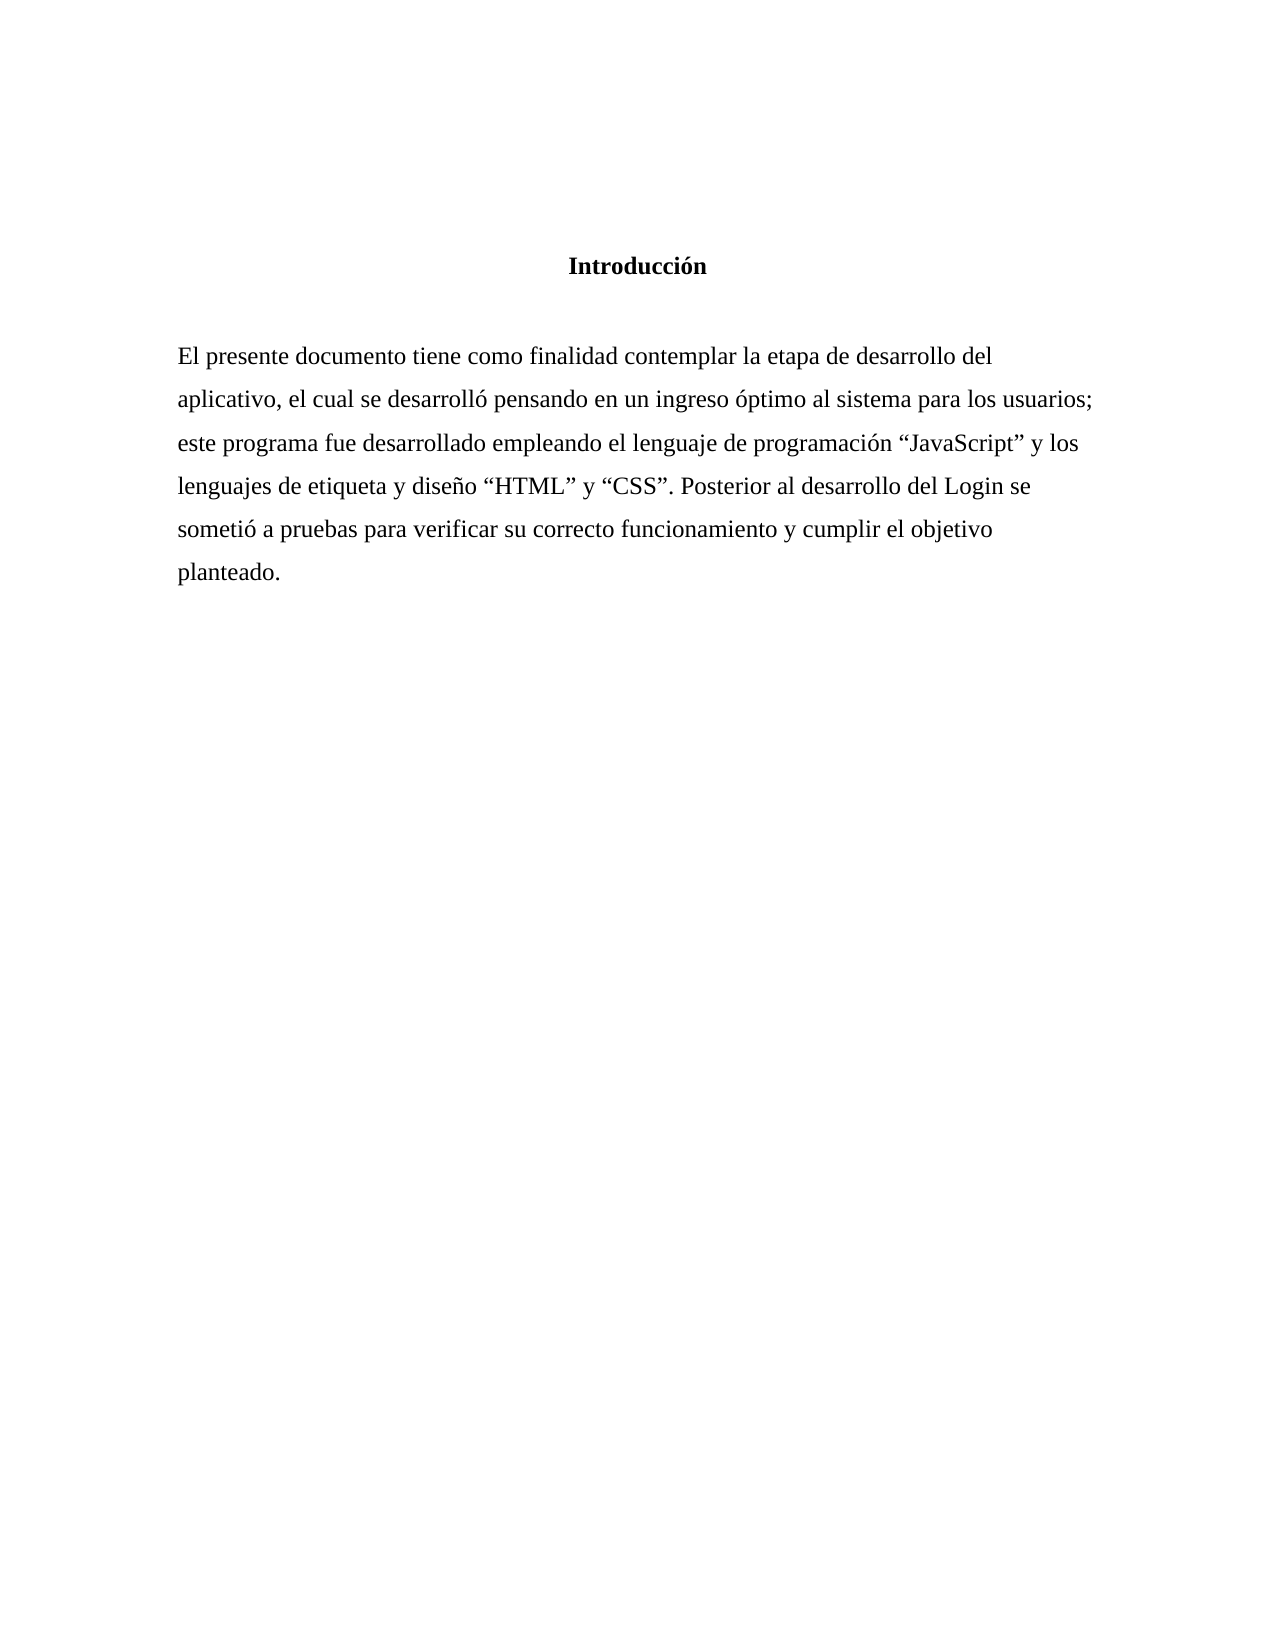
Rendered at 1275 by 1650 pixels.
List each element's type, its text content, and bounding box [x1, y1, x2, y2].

text El presente documento tiene como finalidad contemplar la etapa de desarrollo del aplicativo, el cual se desarrolló pensando en un ingreso óptimo al sistema para los usuarios; este programa fue desarrollado empleando el lenguaje de programación “JavaScript” y los lenguajes de etiqueta y diseño “HTML” y “CSS”. Posterior al desarrollo del Login se sometió a pruebas para verificar su correcto funcionamiento y cumplir el objetivo planteado. [177, 341, 1098, 586]
subtitle Introducción [177, 251, 1098, 280]
